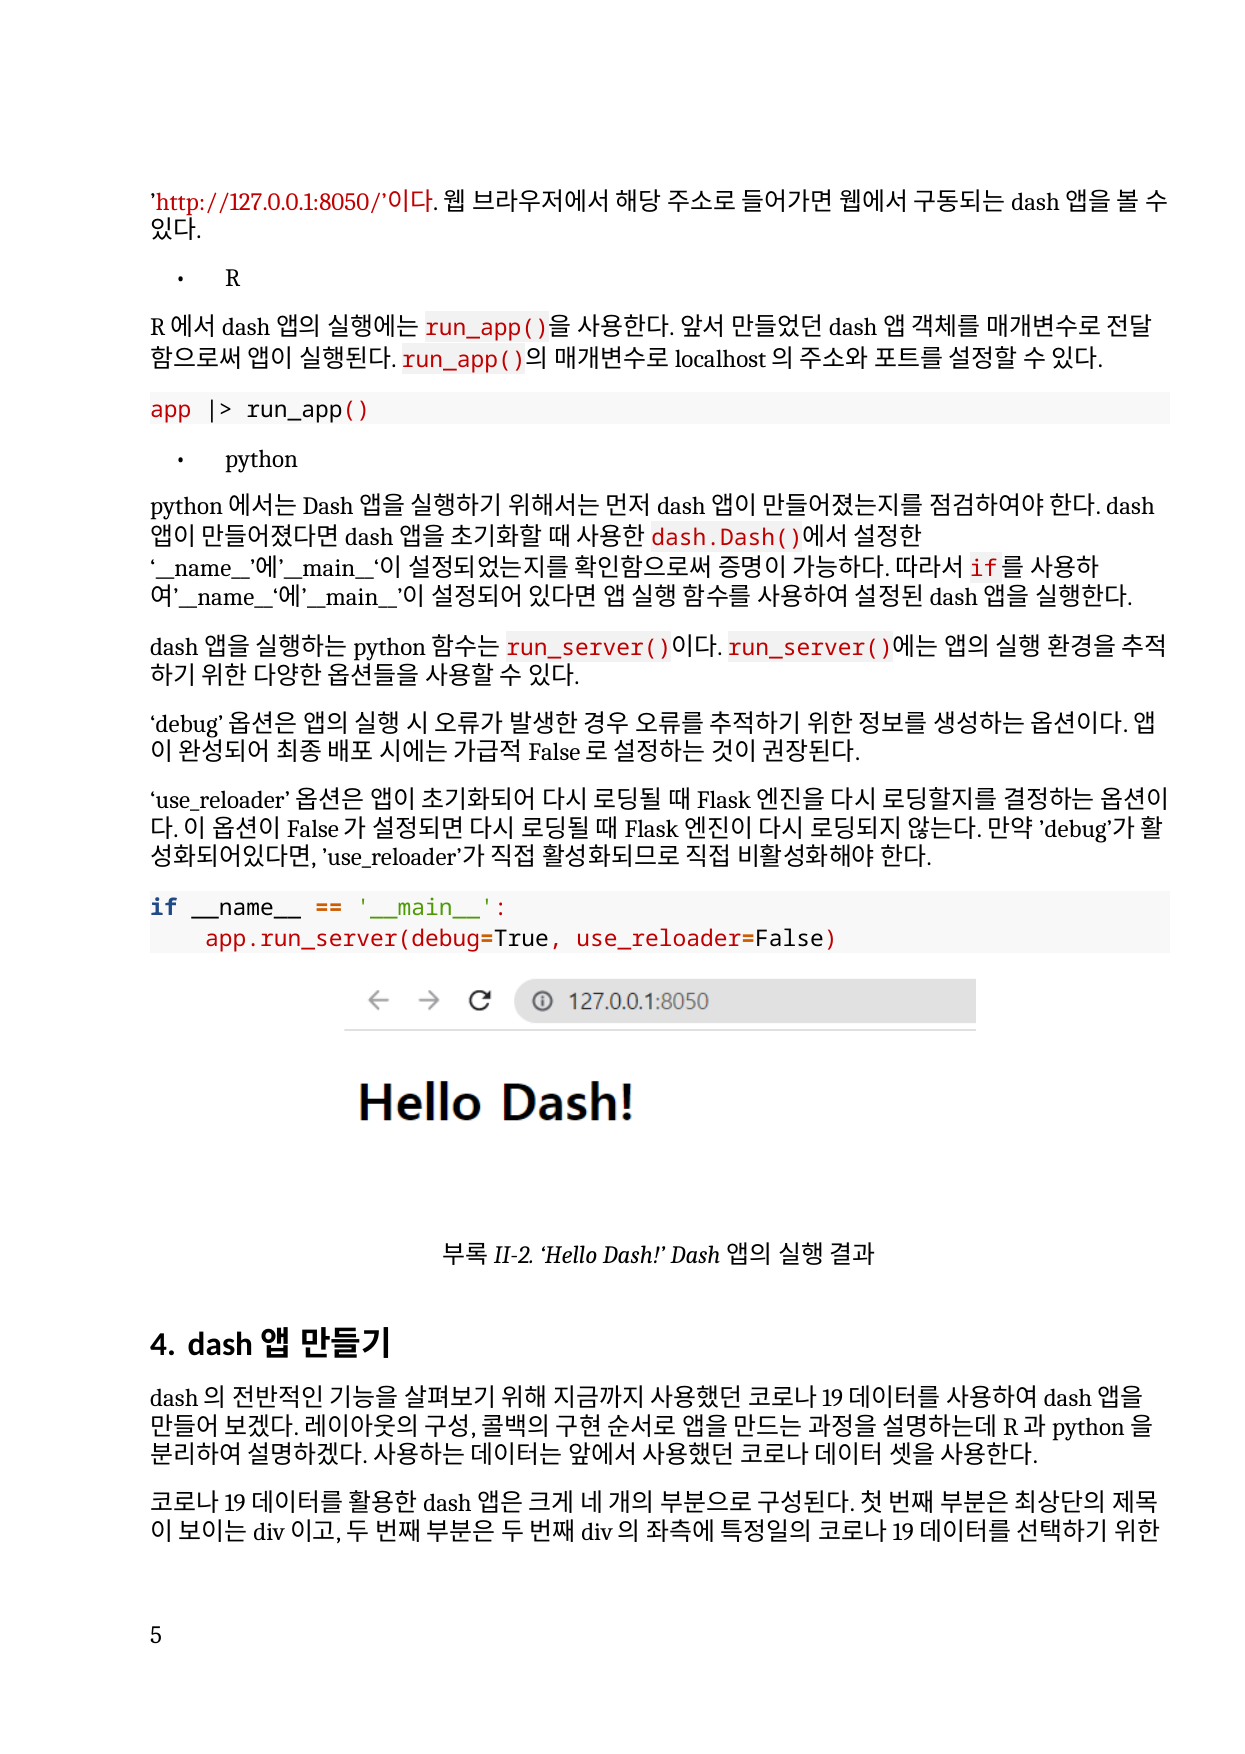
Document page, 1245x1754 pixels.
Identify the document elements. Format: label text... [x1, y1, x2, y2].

subtitle dash 앱 만들기 [150, 1319, 1170, 1365]
text python에서는 Dash 앱을 실행하기 위해서는 먼저 dash 앱이 만들어졌는지를 점검하여야 한다. dash 앱이 만들어졌다면 dash 앱을 초기화할 때 사용한 dash.Dash()에서 설정한 ‘__name__’에’__main__‘이 설정되었는지를 확인함으로써 증명이 가능하다. 따라서 if를 사용하여’__name__‘에’__main__’이 설정되어 있다면 앱 실행 함수를 사용하여 설정된 dash 앱을 실행한다. [150, 492, 1170, 612]
picture [344, 974, 976, 1220]
text if __name__ == '__main__': app.run_server(debug=True, use_reloader=False) [507, 891, 1170, 953]
text ‘debug’ 옵션은 앱의 실행 시 오류가 발생한 경우 오류를 추적하기 위한 정보를 생성하는 옵션이다. 앱이 완성되어 최종 배포 시에는 가급적 False로 설정하는 것이 권장된다. [150, 709, 1170, 767]
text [150, 187, 1170, 245]
text ‘use_reloader’ 옵션은 앱이 초기화되어 다시 로딩될 때 Flask 엔진을 다시 로딩할지를 결정하는 옵션이다. 이 옵션이 False가 설정되면 다시 로딩될 때 Flask 엔진이 다시 로딩되지 않는다. 만약 ’debug’가 활성화되어있다면, ’use_reloader’가 직접 활성화되므로 직접 비활성화해야 한다. [150, 786, 1170, 872]
list python [175, 444, 1170, 473]
text app |> run_app() [150, 392, 1170, 424]
text 부록 II-2. ‘Hello Dash!’ Dash 앱의 실행 결과 [150, 1241, 1170, 1269]
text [150, 1489, 1170, 1546]
text R에서 dash 앱의 실행에는 run_app()을 사용한다. 앞서 만들었던 dash 앱 객체를 매개변수로 전달함으로써 앱이 실행된다. run_app()의 매개변수로 localhost의 주소와 포트를 설정할 수 있다. [150, 311, 1170, 374]
text dash의 전반적인 기능을 살펴보기 위해 지금까지 사용했던 코로나19 데이터를 사용하여 dash 앱을 만들어 보겠다. 레이아웃의 구성, 콜백의 구현 순서로 앱을 만드는 과정을 설명하는데 R과 python을 분리하여 설명하겠다. 사용하는 데이터는 앞에서 사용했던 코로나 데이터 셋을 사용한다. [150, 1384, 1170, 1470]
text dash 앱을 실행하는 python 함수는 run_server()이다. run_server()에는 앱의 실행 환경을 추적하기 위한 다양한 옵션들을 사용할 수 있다. [150, 631, 1170, 691]
list R [175, 264, 1170, 292]
